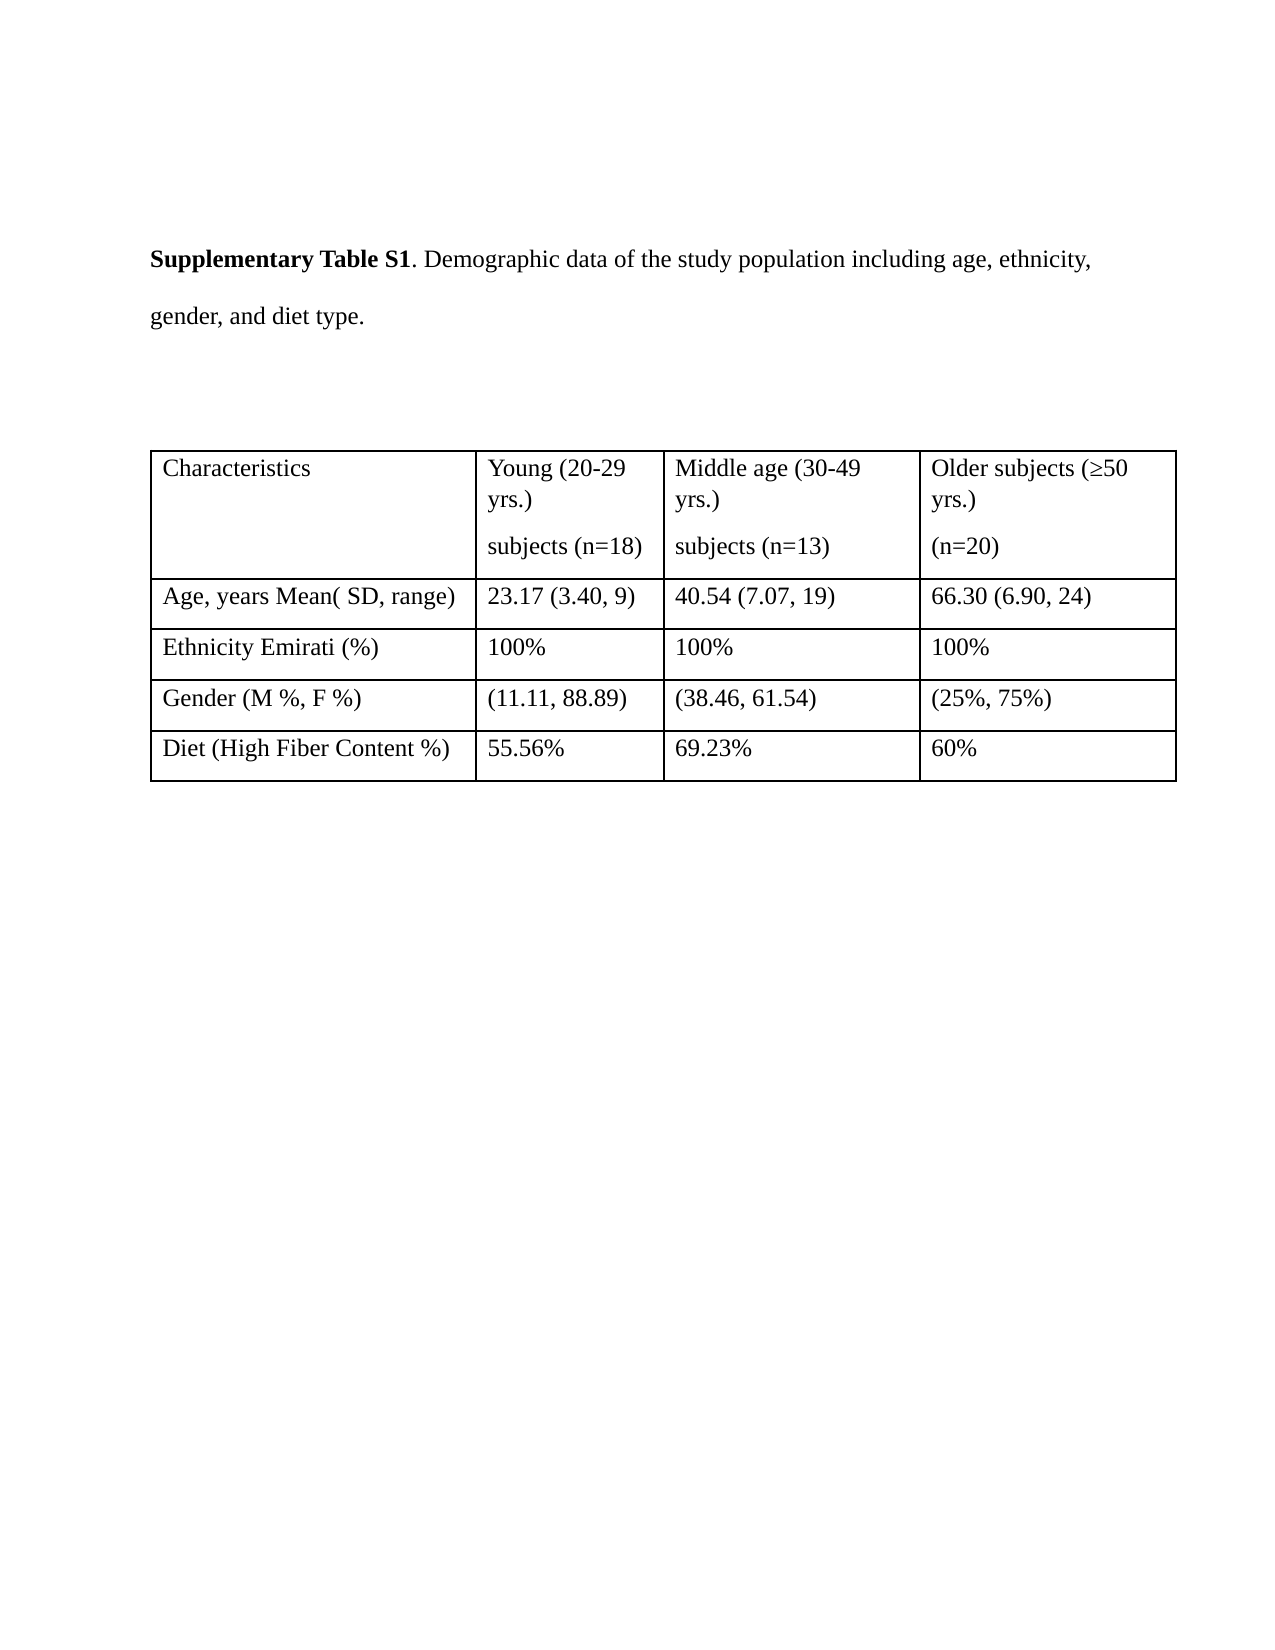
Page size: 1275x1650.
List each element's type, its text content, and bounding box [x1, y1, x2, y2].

table_header Older subjects (≥50 yrs.) (n=20) [921, 452, 1175, 578]
table_cell (11.11, 88.89) [477, 681, 663, 729]
table_cell Ethnicity Emirati (%) [152, 630, 475, 679]
text Supplementary Table S1. Demographic data of the study population including age, ethnicity, gender, and diet type. [150, 244, 1125, 330]
table_cell 100% [477, 630, 663, 679]
table_cell 23.17 (3.40, 9) [477, 580, 663, 628]
table_cell 100% [921, 630, 1175, 679]
table_cell Diet (High Fiber Content %) [152, 732, 475, 780]
table_cell 66.30 (6.90, 24) [921, 580, 1175, 628]
table_cell (38.46, 61.54) [665, 681, 919, 729]
table_cell Gender (M %, F %) [152, 681, 475, 729]
table_cell 69.23% [665, 732, 919, 780]
table_header Young (20-29 yrs.) subjects (n=18) [477, 452, 663, 578]
table_cell 60% [921, 732, 1175, 780]
table_header Middle age (30-49 yrs.) subjects (n=13) [665, 452, 919, 578]
table_cell Age, years Mean( SD, range) [152, 580, 475, 628]
table_cell (25%, 75%) [921, 681, 1175, 729]
table_cell 55.56% [477, 732, 663, 780]
table_cell 40.54 (7.07, 19) [665, 580, 919, 628]
table_header Characteristics [152, 452, 475, 578]
table_cell 100% [665, 630, 919, 679]
